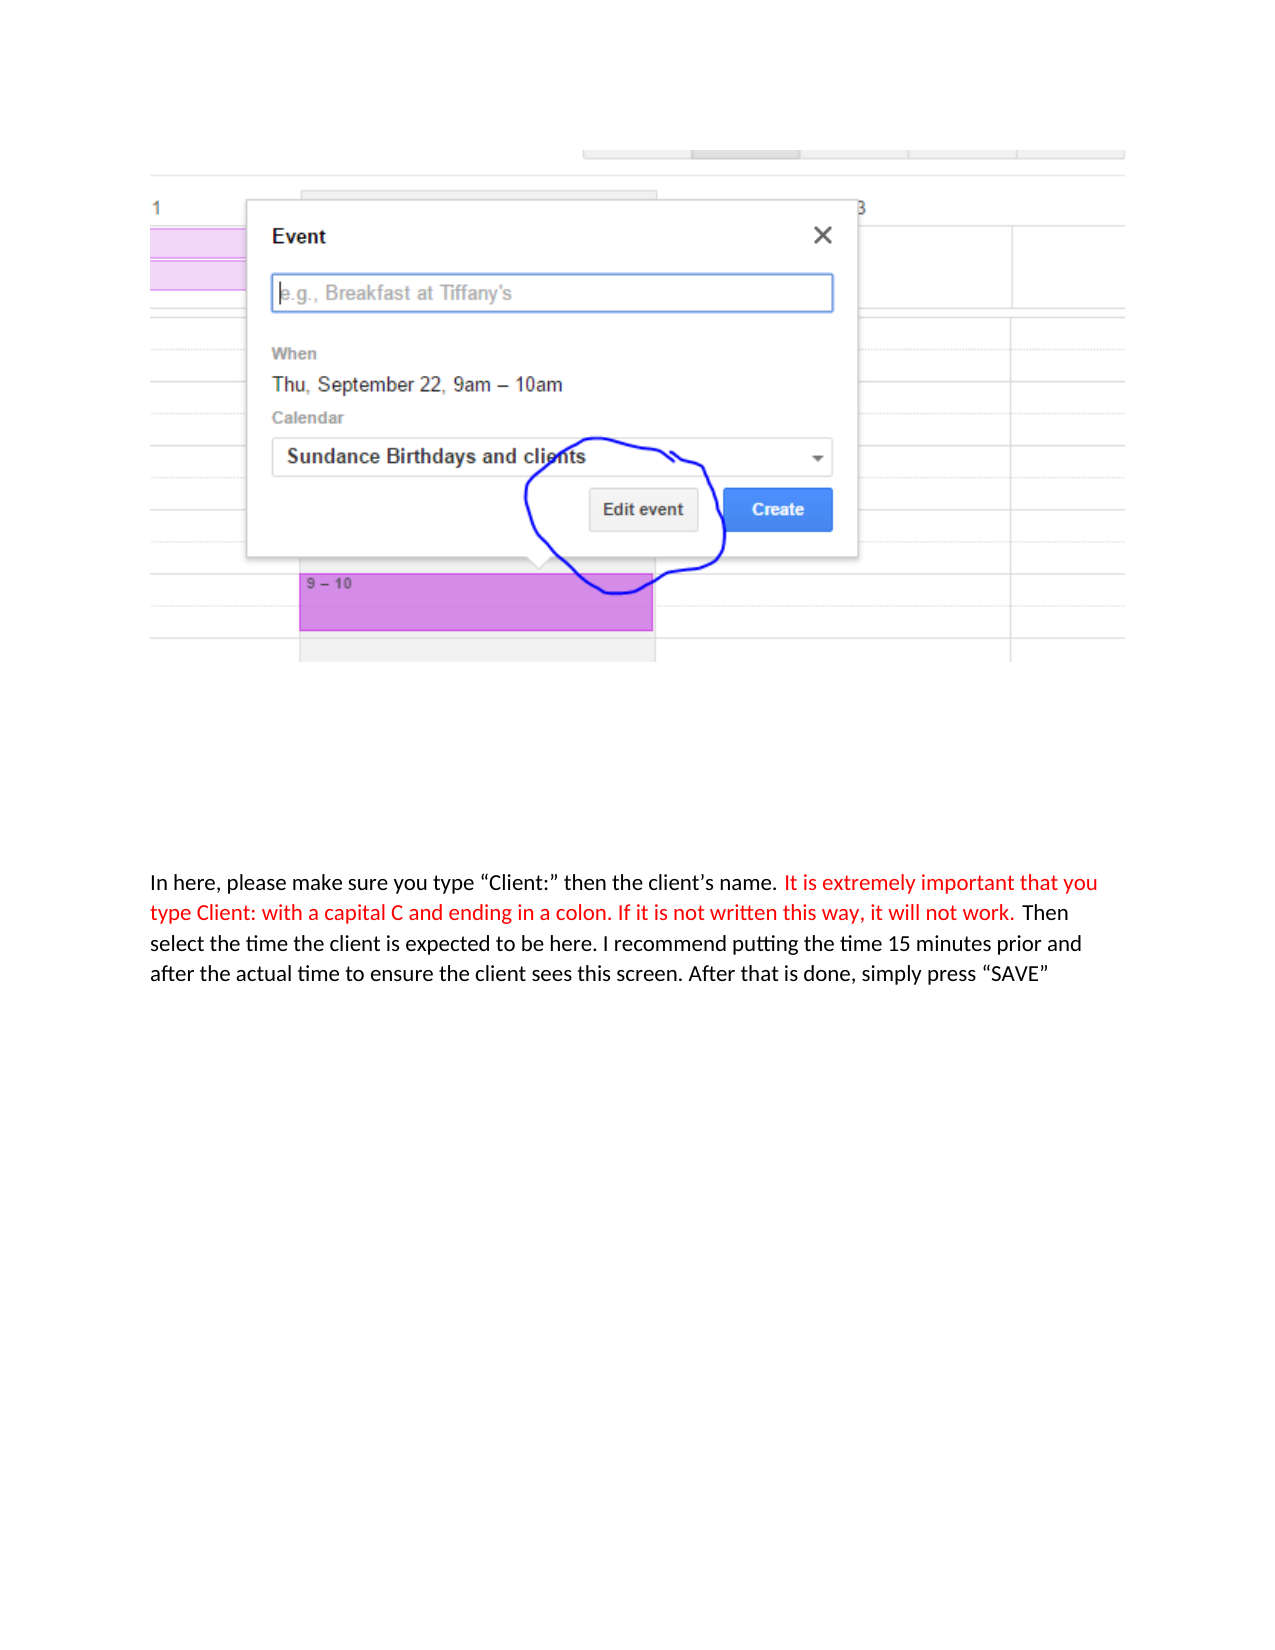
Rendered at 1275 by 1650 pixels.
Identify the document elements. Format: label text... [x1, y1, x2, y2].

picture [150, 150, 1125, 662]
text In here, please make sure you type “Client:” then the client’s name. It is extremely important that you type Client: with a capital C and ending in a colon. If it is not written this way, it will not work. Then select the time the client is expected to be here. I recommend putting the time 15 minutes prior and after the actual time to ensure the client sees this screen. After that is done, simply press “SAVE” [150, 868, 1125, 987]
